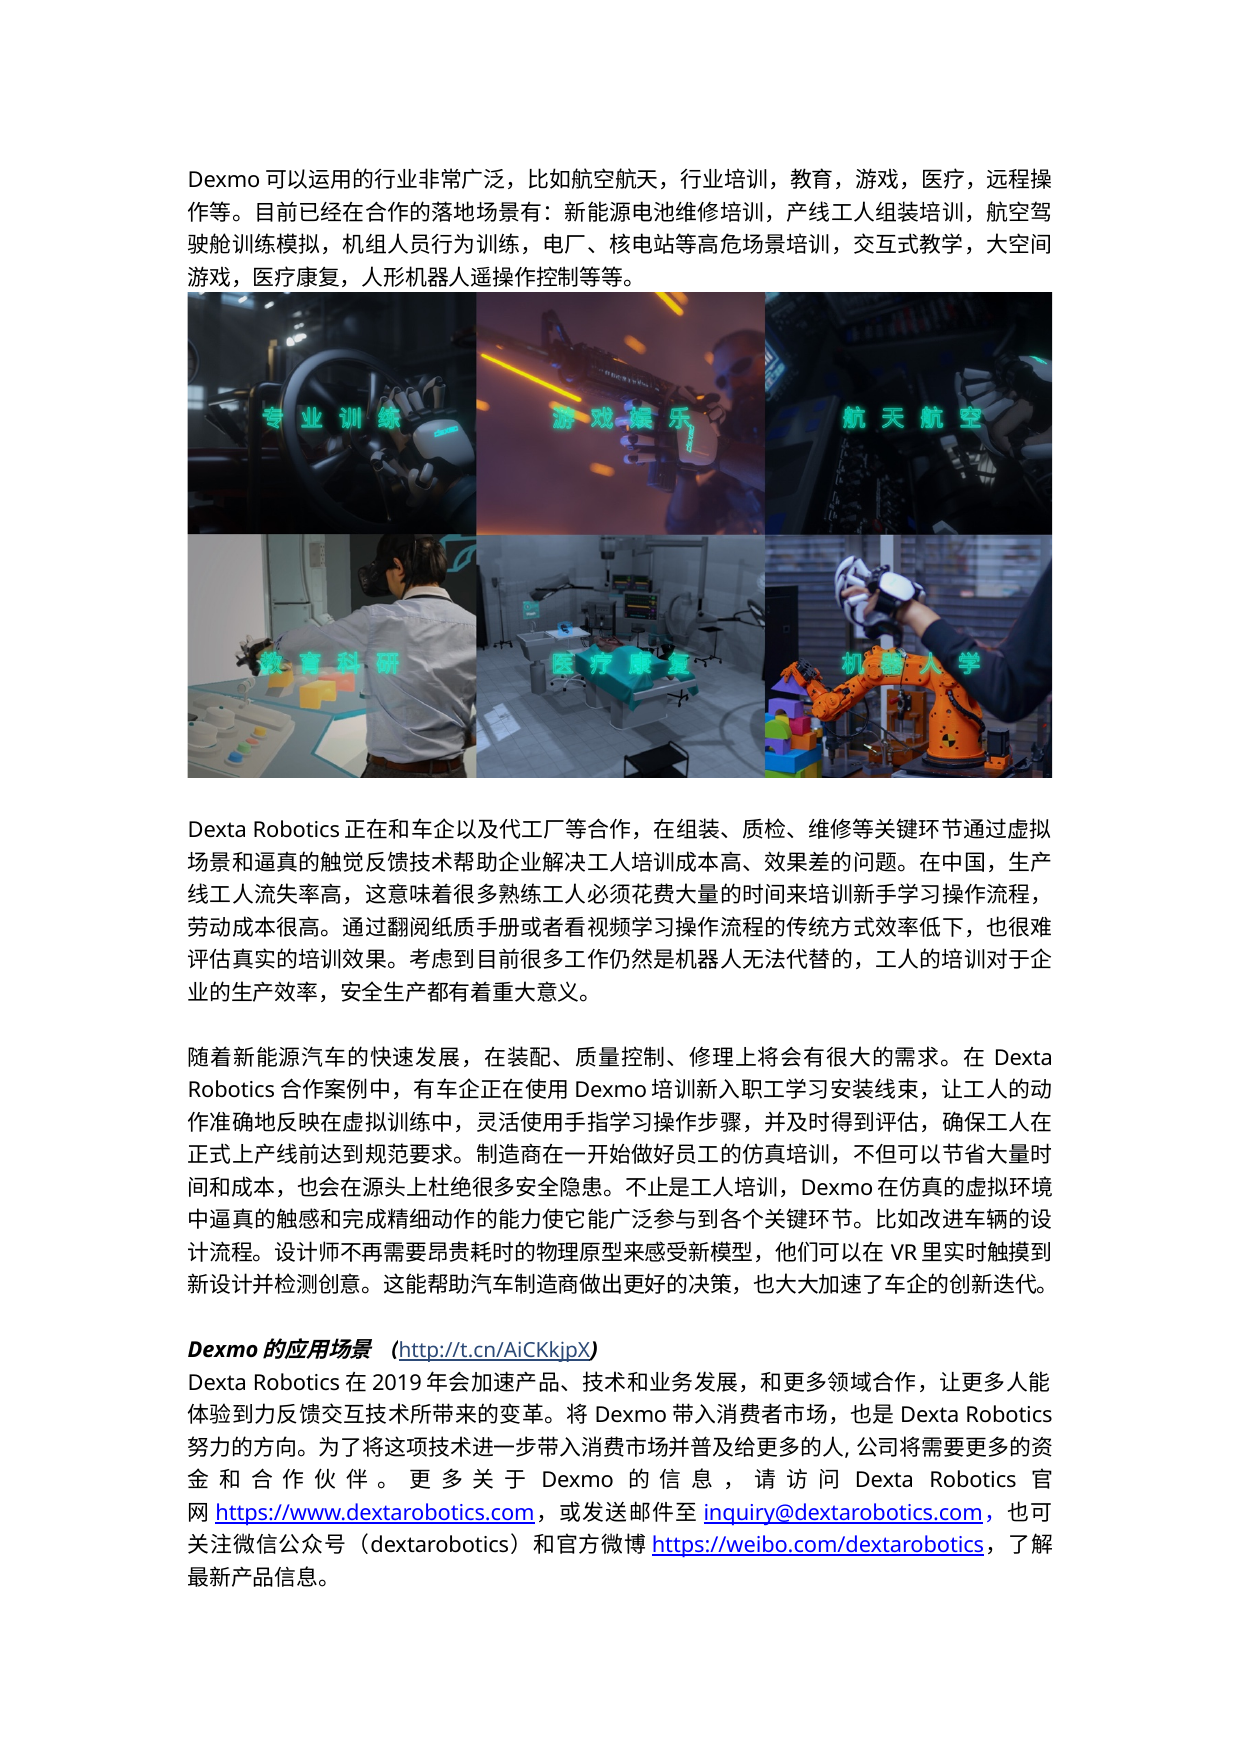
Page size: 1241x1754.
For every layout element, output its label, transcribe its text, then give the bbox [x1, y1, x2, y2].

text Dexmo的应用场景 （http://t.cn/AiCKkjpX) [398, 1332, 1053, 1364]
text Dexta Robotics在2019年会加速产品、技术和业务发展，和更多领域合作，让更多人能体验到力反馈交互技术所带来的变革。将Dexmo带入消费者市场，也是Dexta Robotics努力的方向。为了将这项技术进一步带入消费市场并普及给更多的人, 公司将需要更多的资金和合作伙伴。更多关于Dexmo的信息，请访问Dexta Robotics官网https://www.dextarobotics.com，或发送邮件至inquiry@dextarobotics.com，也可关注微信公众号（dextarobotics）和官方微博https://weibo.com/dextarobotics，了解最新产品信息。 [187, 1364, 1053, 1592]
picture [187, 292, 1053, 778]
text 随着新能源汽车的快速发展，在装配、质量控制、修理上将会有很大的需求。在Dexta Robotics合作案例中，有车企正在使用Dexmo培训新入职工学习安装线束，让工人的动作准确地反映在虚拟训练中，灵活使用手指学习操作步骤，并及时得到评估，确保工人在正式上产线前达到规范要求。制造商在一开始做好员工的仿真培训，不但可以节省大量时间和成本，也会在源头上杜绝很多安全隐患。不止是工人培训，Dexmo在仿真的虚拟环境中逼真的触感和完成精细动作的能力使它能广泛参与到各个关键环节。比如改进车辆的设计流程。设计师不再需要昂贵耗时的物理原型来感受新模型，他们可以在VR里实时触摸到新设计并检测创意。这能帮助汽车制造商做出更好的决策，也大大加速了车企的创新迭代。 [187, 1039, 1053, 1299]
text Dexmo可以运用的行业非常广泛，比如航空航天，行业培训，教育，游戏，医疗，远程操作等。目前已经在合作的落地场景有：新能源电池维修培训，产线工人组装培训，航空驾驶舱训练模拟，机组人员行为训练，电厂、核电站等高危场景培训，交互式教学，大空间游戏，医疗康复，人形机器人遥操作控制等等。 [187, 162, 1053, 292]
text Dexta Robotics正在和车企以及代工厂等合作，在组装、质检、维修等关键环节通过虚拟场景和逼真的触觉反馈技术帮助企业解决工人培训成本高、效果差的问题。在中国，生产线工人流失率高，这意味着很多熟练工人必须花费大量的时间来培训新手学习操作流程，劳动成本很高。通过翻阅纸质手册或者看视频学习操作流程的传统方式效率低下，也很难评估真实的培训效果。考虑到目前很多工作仍然是机器人无法代替的，工人的培训对于企业的生产效率，安全生产都有着重大意义。 [187, 812, 1053, 1007]
